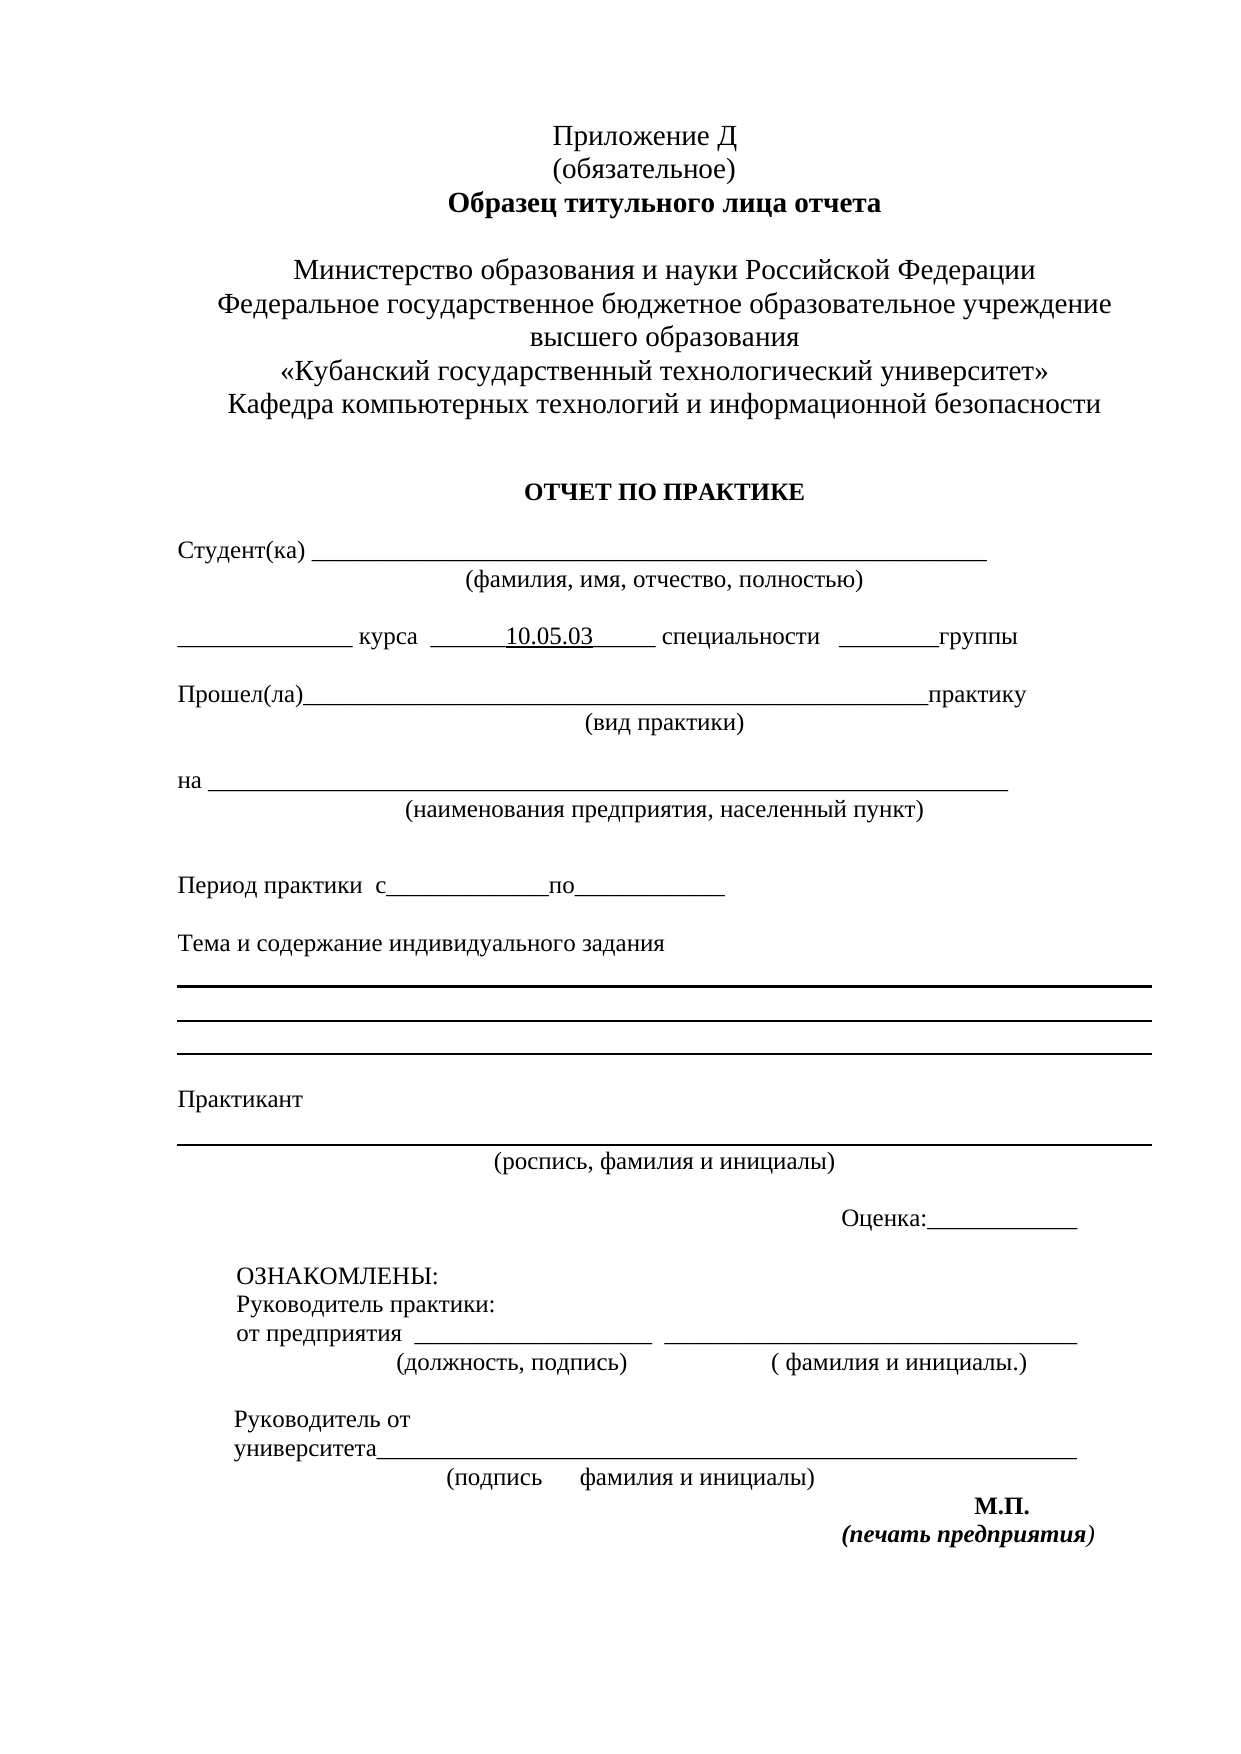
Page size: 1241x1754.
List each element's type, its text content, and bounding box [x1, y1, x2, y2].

text ______________ курса ______10.05.03_____ специальности ________группы [177, 621, 1152, 650]
text Тема и содержание индивидуального задания [177, 928, 1152, 957]
text Федеральное государственное бюджетное образовательное учреждение [177, 286, 1152, 319]
text (обязательное) [477, 152, 1152, 185]
text (подпись фамилия и инициалы) [177, 1462, 1152, 1491]
text Кафедра компьютерных технологий и информационной безопасности [177, 386, 1152, 420]
text от предприятия ___________________ _________________________________ [177, 1318, 1152, 1347]
text (роспись, фамилия и инициалы) [177, 1146, 1152, 1174]
text ОТЧЕТ ПО ПРАКТИКЕ [177, 477, 1152, 506]
text Руководитель практики: [177, 1289, 1152, 1318]
text (наименования предприятия, населенный пункт) [177, 794, 1152, 822]
text Студент(ка) ______________________________________________________ [177, 535, 1152, 564]
text (печать предприятия) [767, 1519, 1152, 1548]
text Министерство образования и науки Российской Федерации [177, 252, 1152, 286]
text высшего образования [177, 319, 1152, 353]
text Практикант [177, 1084, 1152, 1113]
text «Кубанский государственный технологический университет» [177, 353, 1152, 386]
text Образец титульного лица отчета [177, 185, 1152, 219]
text (фамилия, имя, отчество, полностью) [177, 564, 1152, 592]
text ОЗНАКОМЛЕНЫ: [177, 1261, 1152, 1289]
text на ________________________________________________________________ [177, 765, 1152, 794]
text (вид практики) [177, 707, 1152, 736]
text Оценка:____________ [767, 1203, 1152, 1232]
text Прошел(ла)__________________________________________________практику [177, 679, 1152, 707]
text Приложение Д [477, 118, 1152, 152]
text Период практики с_____________по____________ [177, 870, 1152, 899]
text Руководитель от [177, 1404, 1152, 1433]
text (должность, подпись) ( фамилия и инициалы.) [177, 1347, 1152, 1376]
text М.П. [177, 1491, 1152, 1519]
text университета________________________________________________________ [177, 1433, 1152, 1462]
